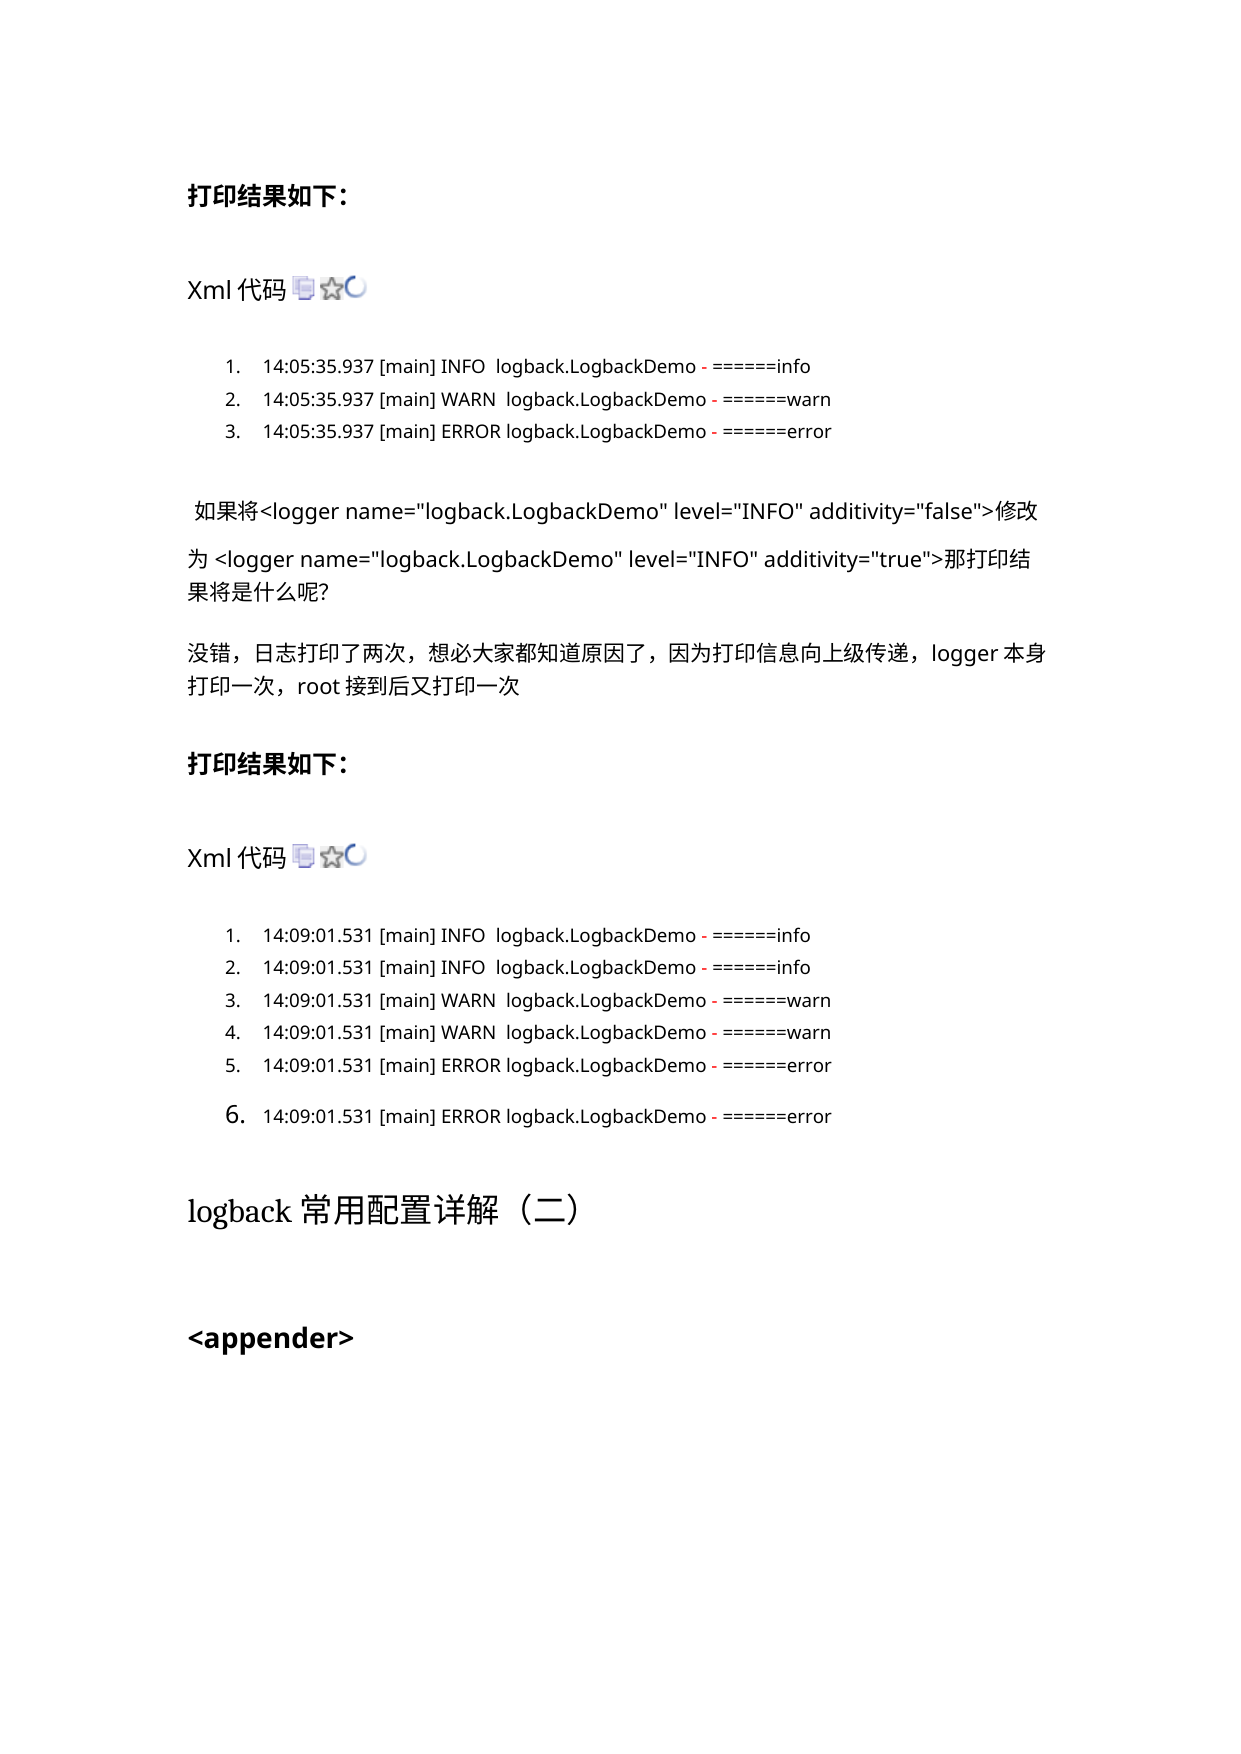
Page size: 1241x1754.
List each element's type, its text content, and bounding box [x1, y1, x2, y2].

subtitle logback 常用配置详解（二） [187, 1175, 1053, 1240]
picture [320, 274, 369, 300]
list 14:09:01.531 [main] ERROR logback.LogbackDemo - ======error [225, 1081, 1053, 1146]
text <appender> [187, 1304, 1053, 1369]
text 打印结果如下： [187, 162, 1053, 227]
list 14:05:35.937 [main] INFO logback.LogbackDemo - ======info [225, 350, 1053, 383]
list 14:09:01.531 [main] WARN logback.LogbackDemo - ======warn [225, 1016, 1053, 1049]
list 14:09:01.531 [main] INFO logback.LogbackDemo - ======info [225, 951, 1053, 984]
list 14:09:01.531 [main] INFO logback.LogbackDemo - ======info [225, 919, 1053, 951]
text 打印结果如下： [187, 730, 1053, 795]
text Xml代码 [187, 256, 1053, 321]
list 14:09:01.531 [main] WARN logback.LogbackDemo - ======warn [225, 984, 1053, 1016]
list 14:05:35.937 [main] WARN logback.LogbackDemo - ======warn [225, 383, 1053, 415]
text 如果将<logger name="logback.LogbackDemo" level="INFO" additivity="false">修改为 <logger name="logback.LogbackDemo" level="INFO" additivity="true">那打印结果将是什么呢？ [187, 477, 1053, 607]
text 没错，日志打印了两次，想必大家都知道原因了，因为打印信息向上级传递，logger本身打印一次，root接到后又打印一次 [187, 636, 1053, 701]
picture [292, 276, 315, 300]
picture [292, 844, 315, 868]
list 14:05:35.937 [main] ERROR logback.LogbackDemo - ======error [225, 415, 1053, 448]
text Xml代码 [187, 824, 1053, 889]
picture [320, 842, 369, 868]
list 14:09:01.531 [main] ERROR logback.LogbackDemo - ======error [225, 1049, 1053, 1081]
